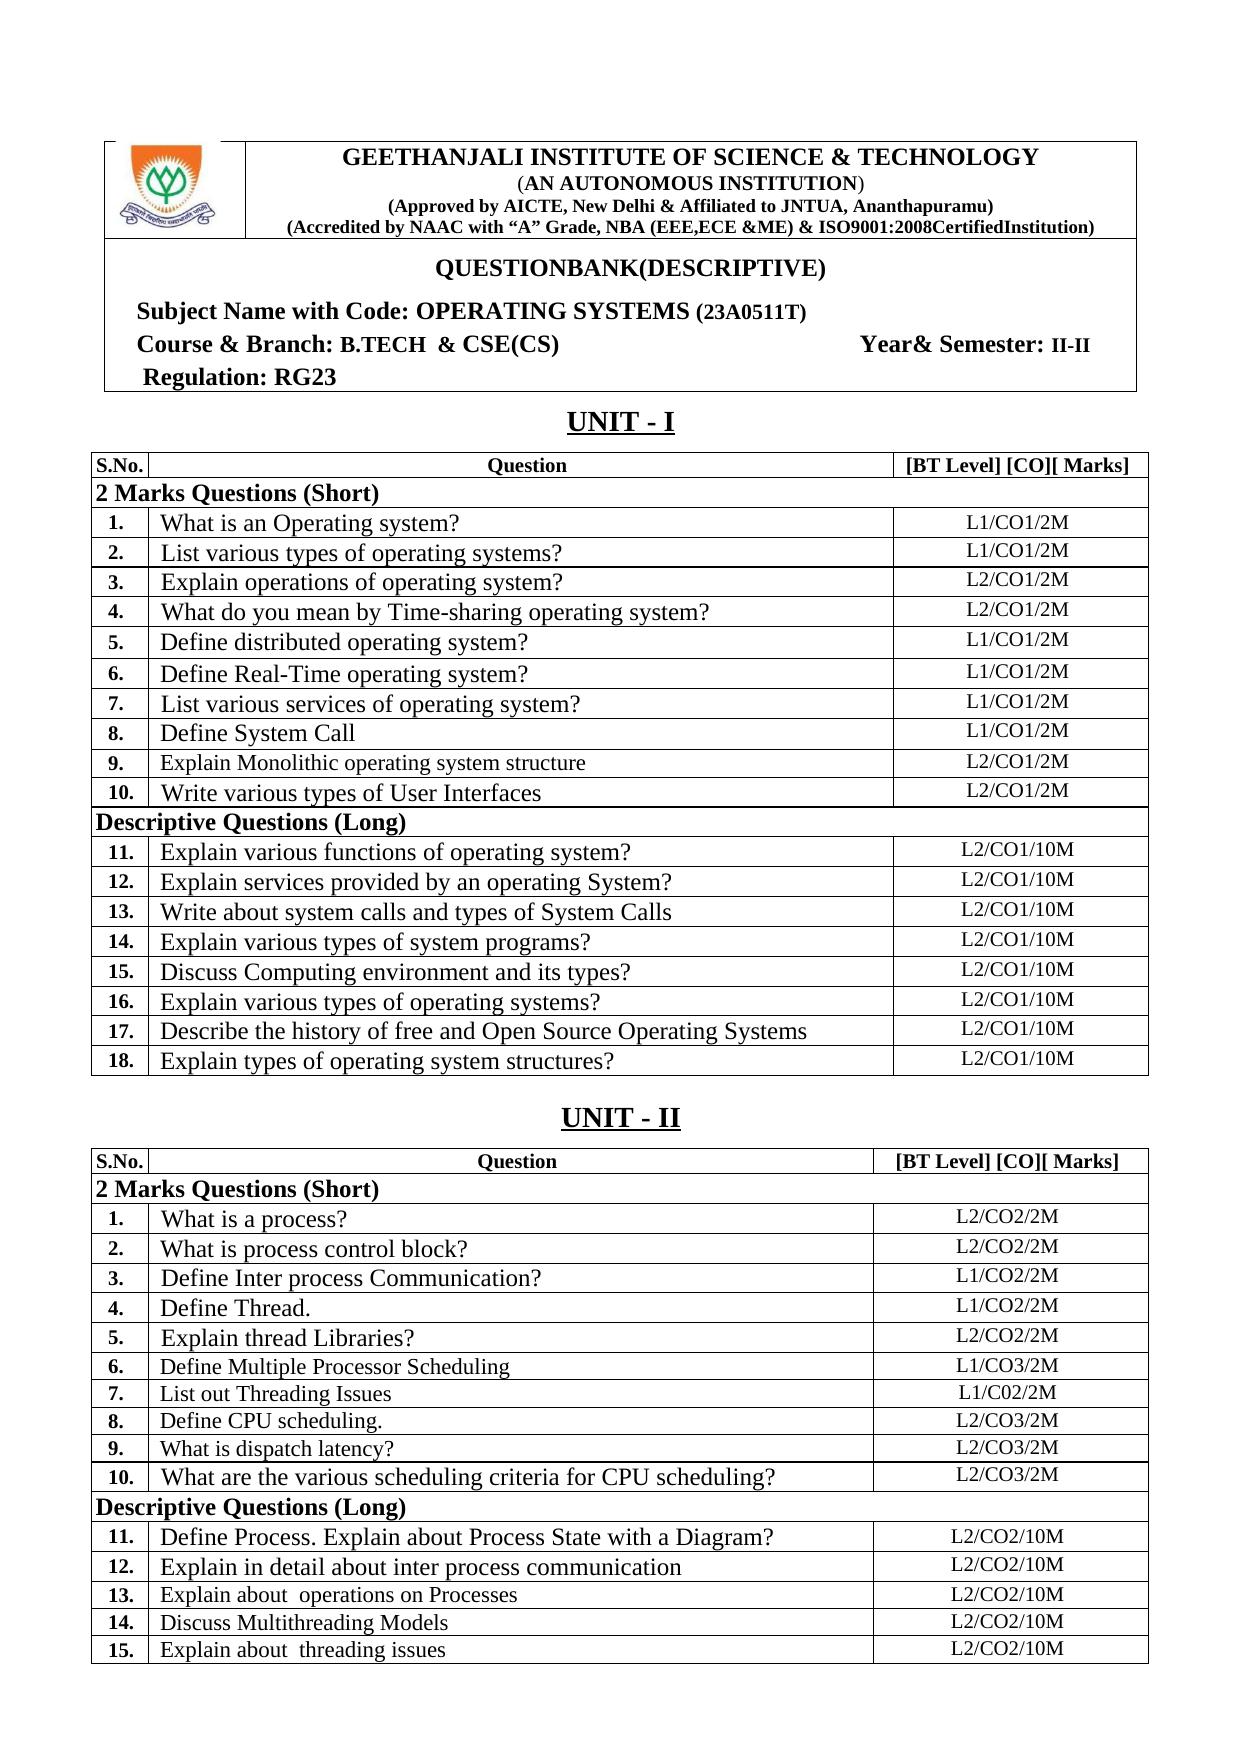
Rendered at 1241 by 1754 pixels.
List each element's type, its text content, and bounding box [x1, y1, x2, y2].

table_cell L2/CO2/10M [874, 1522, 1148, 1551]
table_cell [92, 1435, 148, 1461]
table_cell [92, 597, 148, 626]
table_cell [92, 1463, 148, 1491]
table_header [105, 142, 245, 238]
table_cell [92, 1264, 148, 1292]
table_cell L2/CO2/10M [874, 1582, 1148, 1608]
table_cell What do you mean by Time-sharing operating system? [149, 597, 893, 626]
table_cell [92, 957, 148, 986]
table_cell Explain various types of system programs? [149, 927, 893, 956]
table_cell Descriptive Questions (Long) [92, 808, 1148, 836]
table_cell Explain about operations on Processes [149, 1582, 873, 1608]
table_cell L2/CO2/2M [874, 1323, 1148, 1352]
table_cell Define distributed operating system? [149, 627, 893, 658]
table_cell Discuss Computing environment and its types? [149, 957, 893, 986]
table_header [BT Level] [CO][ Marks] [874, 1149, 1148, 1173]
table_cell Explain various types of operating systems? [149, 987, 893, 1015]
table_cell [92, 1016, 148, 1045]
table_cell Define Inter process Communication? [149, 1264, 873, 1292]
table_cell L2/CO1/10M [894, 987, 1148, 1015]
table_cell [92, 689, 148, 717]
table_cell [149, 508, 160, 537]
table_cell Write about system calls and types of System Calls [149, 897, 893, 926]
table_cell Explain about threading issues [149, 1636, 873, 1663]
table_cell Explain thread Libraries? [149, 1323, 873, 1352]
table_header GEETHANJALI INSTITUTE OF SCIENCE & TECHNOLOGY (AN AUTONOMOUS INSTITUTION) (Approved by AICTE, New Delhi & Affiliated to JNTUA, Ananthapuramu) (Accredited by NAAC with “A” Grade, NBA (EEE,ECE &ME) & ISO9001:2008CertifiedInstitution) [246, 142, 1136, 238]
text UNIT - I [77, 404, 1164, 437]
table_cell [92, 508, 148, 537]
table_cell Explain services provided by an operating System? [149, 867, 893, 896]
table_cell L2/CO2/10M [874, 1609, 1148, 1635]
table_cell What are the various scheduling criteria for CPU scheduling? [149, 1463, 873, 1491]
table_header S.No. [92, 1149, 148, 1173]
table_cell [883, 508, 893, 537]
table_cell Explain Monolithic operating system structure [149, 750, 893, 777]
table_cell L2/CO1/10M [894, 1016, 1148, 1045]
table_cell [92, 1582, 148, 1608]
table_cell Define Process. Explain about Process State with a Diagram? [149, 1522, 873, 1551]
table_cell [92, 1408, 148, 1434]
table_cell L2/CO1/2M [894, 597, 1148, 626]
table_cell [92, 778, 148, 806]
table_cell [92, 1609, 148, 1635]
table_cell L2/CO1/10M [894, 837, 1148, 866]
table_cell [92, 1522, 148, 1551]
table_cell L1/CO2/2M [874, 1293, 1148, 1322]
table_cell L2/CO2/2M [874, 1234, 1148, 1262]
table_header Question [149, 453, 893, 477]
table_cell [92, 538, 148, 566]
table_cell L2/CO1/10M [894, 867, 1148, 896]
table_cell L1/CO1/2M [894, 627, 1148, 658]
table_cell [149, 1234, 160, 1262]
table_cell L1/CO2/2M [874, 1264, 1148, 1292]
table_cell [92, 987, 148, 1015]
table_cell L2/CO3/2M [874, 1463, 1148, 1491]
table_cell 2 Marks Questions (Short) [92, 1174, 1148, 1203]
table_cell L1/CO1/2M [894, 538, 1148, 566]
table_cell [92, 568, 148, 596]
table_cell L2/CO1/10M [894, 927, 1148, 956]
table_cell Define Thread. [149, 1293, 873, 1322]
picture [115, 141, 221, 228]
table_header Question [149, 1149, 873, 1173]
table_cell [92, 837, 148, 866]
table_cell [92, 1046, 148, 1075]
table_header [BT Level] [CO][ Marks] [894, 453, 1148, 477]
table_cell Descriptive Questions (Long) [92, 1492, 1148, 1521]
table_cell [92, 1353, 148, 1379]
table_cell Explain various functions of operating system? [149, 837, 893, 866]
table_cell Write various types of User Interfaces [149, 778, 893, 806]
table_header S.No. [92, 453, 148, 477]
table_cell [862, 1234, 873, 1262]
table_cell L1/CO1/2M [894, 689, 1148, 717]
table_cell QUESTIONBANK(DESCRIPTIVE) Subject Name with Code: OPERATING SYSTEMS (23A0511T) Course & Branch: B.TECH & CSE(CS) Year& Semester: II-II Regulation: RG23 [105, 239, 1136, 391]
table_cell L1/CO1/2M [894, 719, 1148, 748]
table_cell 2 Marks Questions (Short) [92, 478, 1148, 507]
table_cell L2/CO2/10M [874, 1636, 1148, 1663]
table_cell Define System Call [149, 719, 893, 748]
table_cell L1/CO1/2M [894, 508, 1148, 537]
table_cell L2/CO1/2M [894, 778, 1148, 806]
table_cell List various services of operating system? [149, 689, 893, 717]
table_cell [92, 927, 148, 956]
table_cell [92, 1293, 148, 1322]
table_cell [92, 719, 148, 748]
table_cell L2/CO1/10M [894, 897, 1148, 926]
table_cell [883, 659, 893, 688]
table_cell L2/CO2/2M [874, 1204, 1148, 1233]
table_cell [92, 897, 148, 926]
table_cell Explain operations of operating system? [149, 568, 893, 596]
table_cell List out Threading Issues [149, 1380, 873, 1407]
table_cell L2/CO1/10M [894, 957, 1148, 986]
table_cell Explain in detail about inter process communication [149, 1552, 873, 1581]
table_cell [92, 867, 148, 896]
table_cell L1/CO3/2M [874, 1353, 1148, 1379]
table_cell Define CPU scheduling. [149, 1408, 873, 1434]
table_cell What is dispatch latency? [149, 1435, 873, 1461]
table_cell [92, 1380, 148, 1407]
table_cell L2/CO1/2M [894, 750, 1148, 777]
table_cell L2/CO1/2M [894, 568, 1148, 596]
table_cell L2/CO2/10M [874, 1552, 1148, 1581]
table_cell List various types of operating systems? [149, 538, 893, 566]
table_cell [92, 1204, 148, 1233]
table_cell L2/CO3/2M [874, 1408, 1148, 1434]
table_cell Define Multiple Processor Scheduling [149, 1353, 873, 1379]
table_cell L2/CO3/2M [874, 1435, 1148, 1461]
table_cell [92, 627, 148, 658]
table_cell L2/CO1/10M [894, 1046, 1148, 1075]
table_cell [92, 1552, 148, 1581]
table_cell [92, 659, 148, 688]
table_cell What is a process? [149, 1204, 873, 1233]
table_cell L1/C02/2M [874, 1380, 1148, 1407]
table_cell [92, 1323, 148, 1352]
table_cell L1/CO1/2M [894, 659, 1148, 688]
table_cell [92, 750, 148, 777]
text UNIT - II [77, 1100, 1164, 1133]
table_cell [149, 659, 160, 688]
table_cell Explain types of operating system structures? [149, 1046, 893, 1075]
table_cell Discuss Multithreading Models [149, 1609, 873, 1635]
table_cell [92, 1234, 148, 1262]
table_cell Describe the history of free and Open Source Operating Systems [149, 1016, 893, 1045]
table_cell [92, 1636, 148, 1663]
